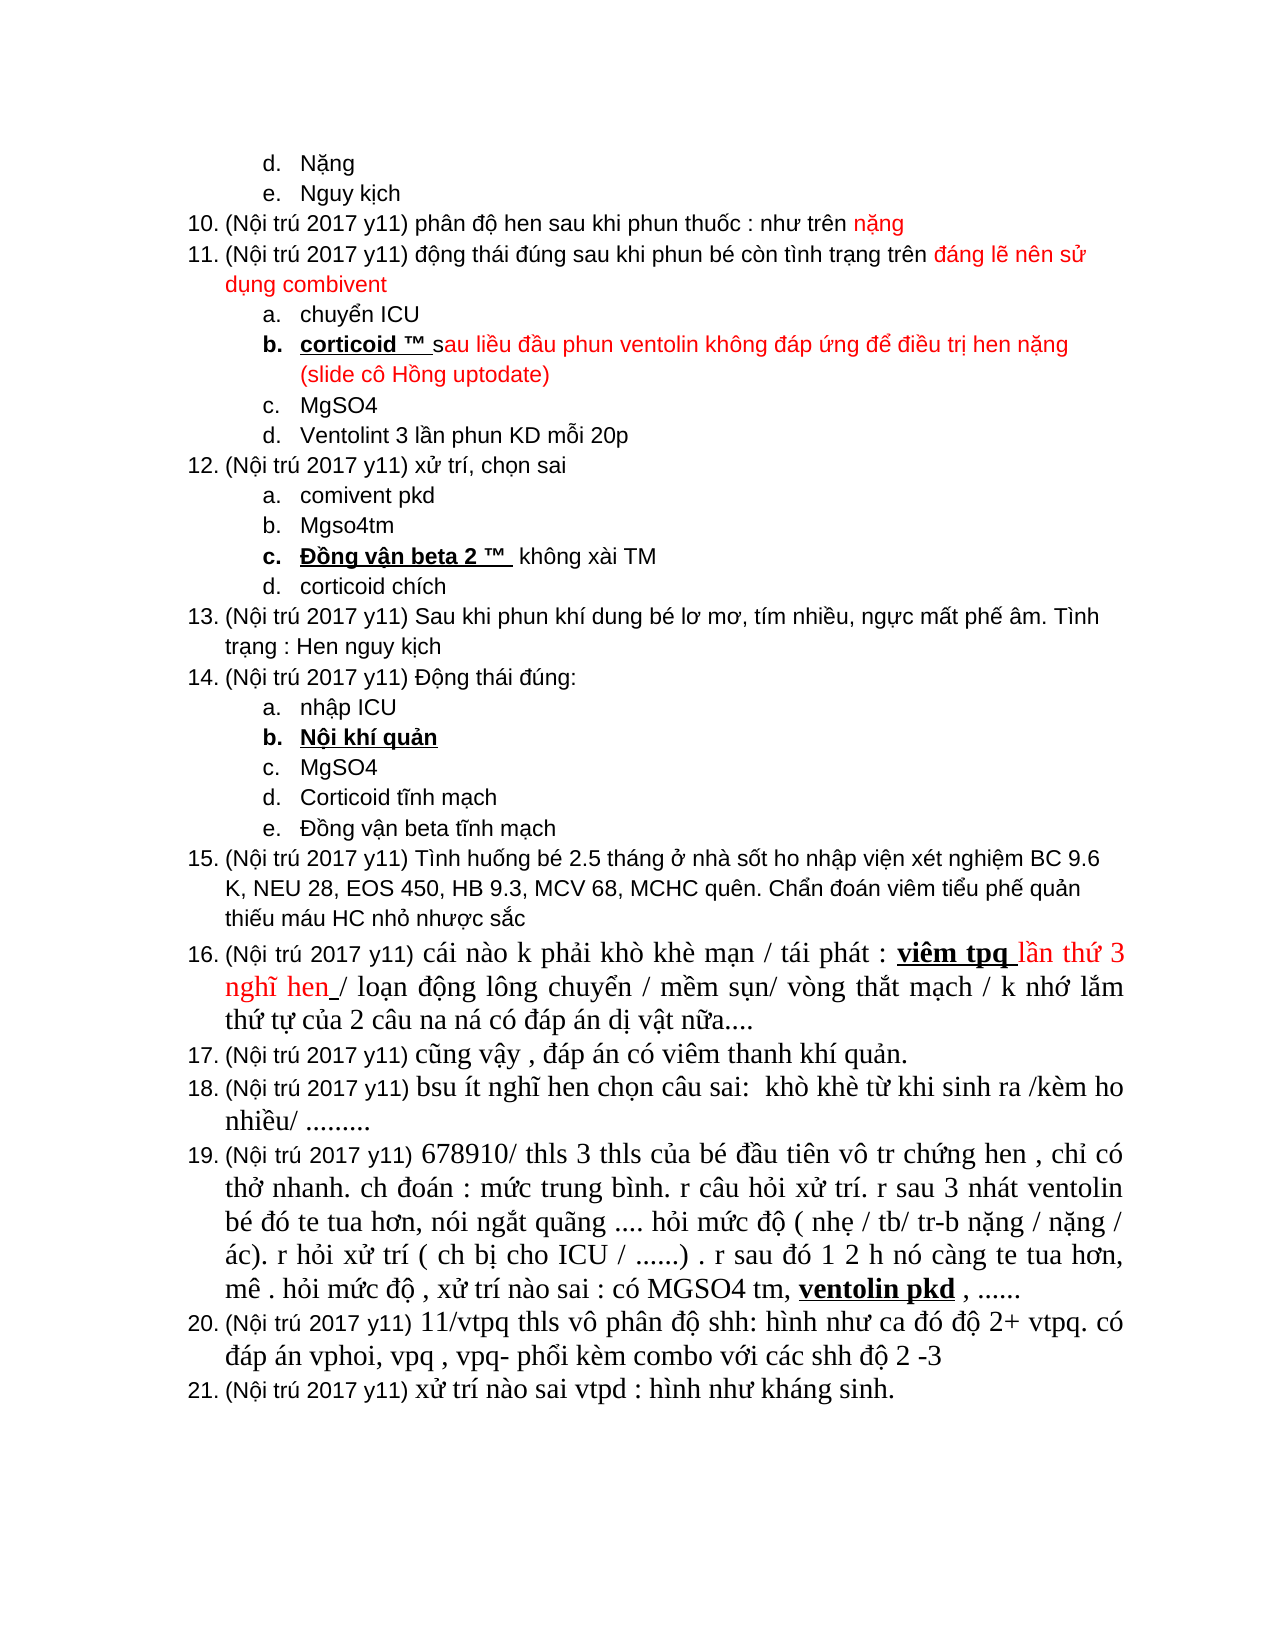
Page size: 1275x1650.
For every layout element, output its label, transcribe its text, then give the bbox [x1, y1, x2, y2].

list (Nội trú 2017 y11) Tình huống bé 2.5 tháng ở nhà sốt ho nhập viện xét nghiệm BC 9.6 K, NEU 28, EOS 450, HB 9.3, MCV 68, MCHC quên. Chẩn đoán viêm tiểu phế quản thiếu máu HC nhỏ nhược sắc [187, 845, 1125, 932]
list comivent pkd [262, 482, 1125, 509]
list corticoid chích [262, 573, 1125, 599]
list (Nội trú 2017 y11) bsu ít nghĩ hen chọn câu sai: khò khè từ khi sinh ra /kèm ho nhiều/ ......... [187, 1069, 1125, 1137]
list (Nội trú 2017 y11) động thái đúng sau khi phun bé còn tình trạng trên đáng lẽ nên sử dụng combivent [187, 241, 1125, 297]
list (Nội trú 2017 y11) 11/vtpq thls vô phân độ shh: hình như ca đó độ 2+ vtpq. có đáp án vphoi, vpq , vpq- phổi kèm combo với các shh độ 2 -3 [187, 1304, 1125, 1371]
list Đồng vận beta 2 ™ không xài TM [262, 543, 1125, 569]
list Đồng vận beta tĩnh mạch [262, 814, 1125, 841]
list corticoid ™ sau liều đầu phun ventolin không đáp ứng để điều trị hen nặng (slide cô Hồng uptodate) [262, 331, 1125, 388]
list Mgso4tm [262, 512, 1125, 539]
list chuyển ICU [262, 301, 1125, 327]
list (Nội trú 2017 y11) cũng vậy , đáp án có viêm thanh khí quản. [187, 1036, 1125, 1069]
list Nguy kịch [262, 180, 1125, 207]
list (Nội trú 2017 y11) cái nào k phải khò khè mạn / tái phát : viêm tpq lần thứ 3 nghĩ hen / loạn động lông chuyển / mềm sụn/ vòng thắt mạch / k nhớ lắm thứ tự của 2 câu na ná có đáp án dị vật nữa.... [187, 935, 1125, 1036]
list Ventolint 3 lần phun KD mỗi 20p [262, 422, 1125, 448]
list (Nội trú 2017 y11) phân độ hen sau khi phun thuốc : như trên nặng [187, 210, 1125, 237]
list nhập ICU [262, 694, 1125, 720]
list Nội khí quản [262, 724, 1125, 750]
list (Nội trú 2017 y11) Động thái đúng: [187, 663, 1125, 690]
list (Nội trú 2017 y11) xử trí nào sai vtpd : hình như kháng sinh. [187, 1371, 1125, 1405]
list (Nội trú 2017 y11) Sau khi phun khí dung bé lơ mơ, tím nhiều, ngực mất phế âm. Tình trạng : Hen nguy kịch [187, 603, 1125, 660]
list Corticoid tĩnh mạch [262, 784, 1125, 811]
list MgSO4 [262, 754, 1125, 781]
list MgSO4 [262, 392, 1125, 418]
list (Nội trú 2017 y11) 678910/ thls 3 thls của bé đầu tiên vô tr chứng hen , chỉ có thở nhanh. ch đoán : mức trung bình. r câu hỏi xử trí. r sau 3 nhát ventolin bé đó te tua hơn, nói ngắt quãng .... hỏi mức độ ( nhẹ / tb/ tr-b nặng / nặng / ác). r hỏi xử trí ( ch bị cho ICU / ......) . r sau đó 1 2 h nó càng te tua hơn, mê . hỏi mức độ , xử trí nào sai : có MGSO4 tm, ventolin pkd , ...... [187, 1137, 1125, 1304]
list Nặng [262, 150, 1125, 176]
list (Nội trú 2017 y11) xử trí, chọn sai [187, 452, 1125, 478]
